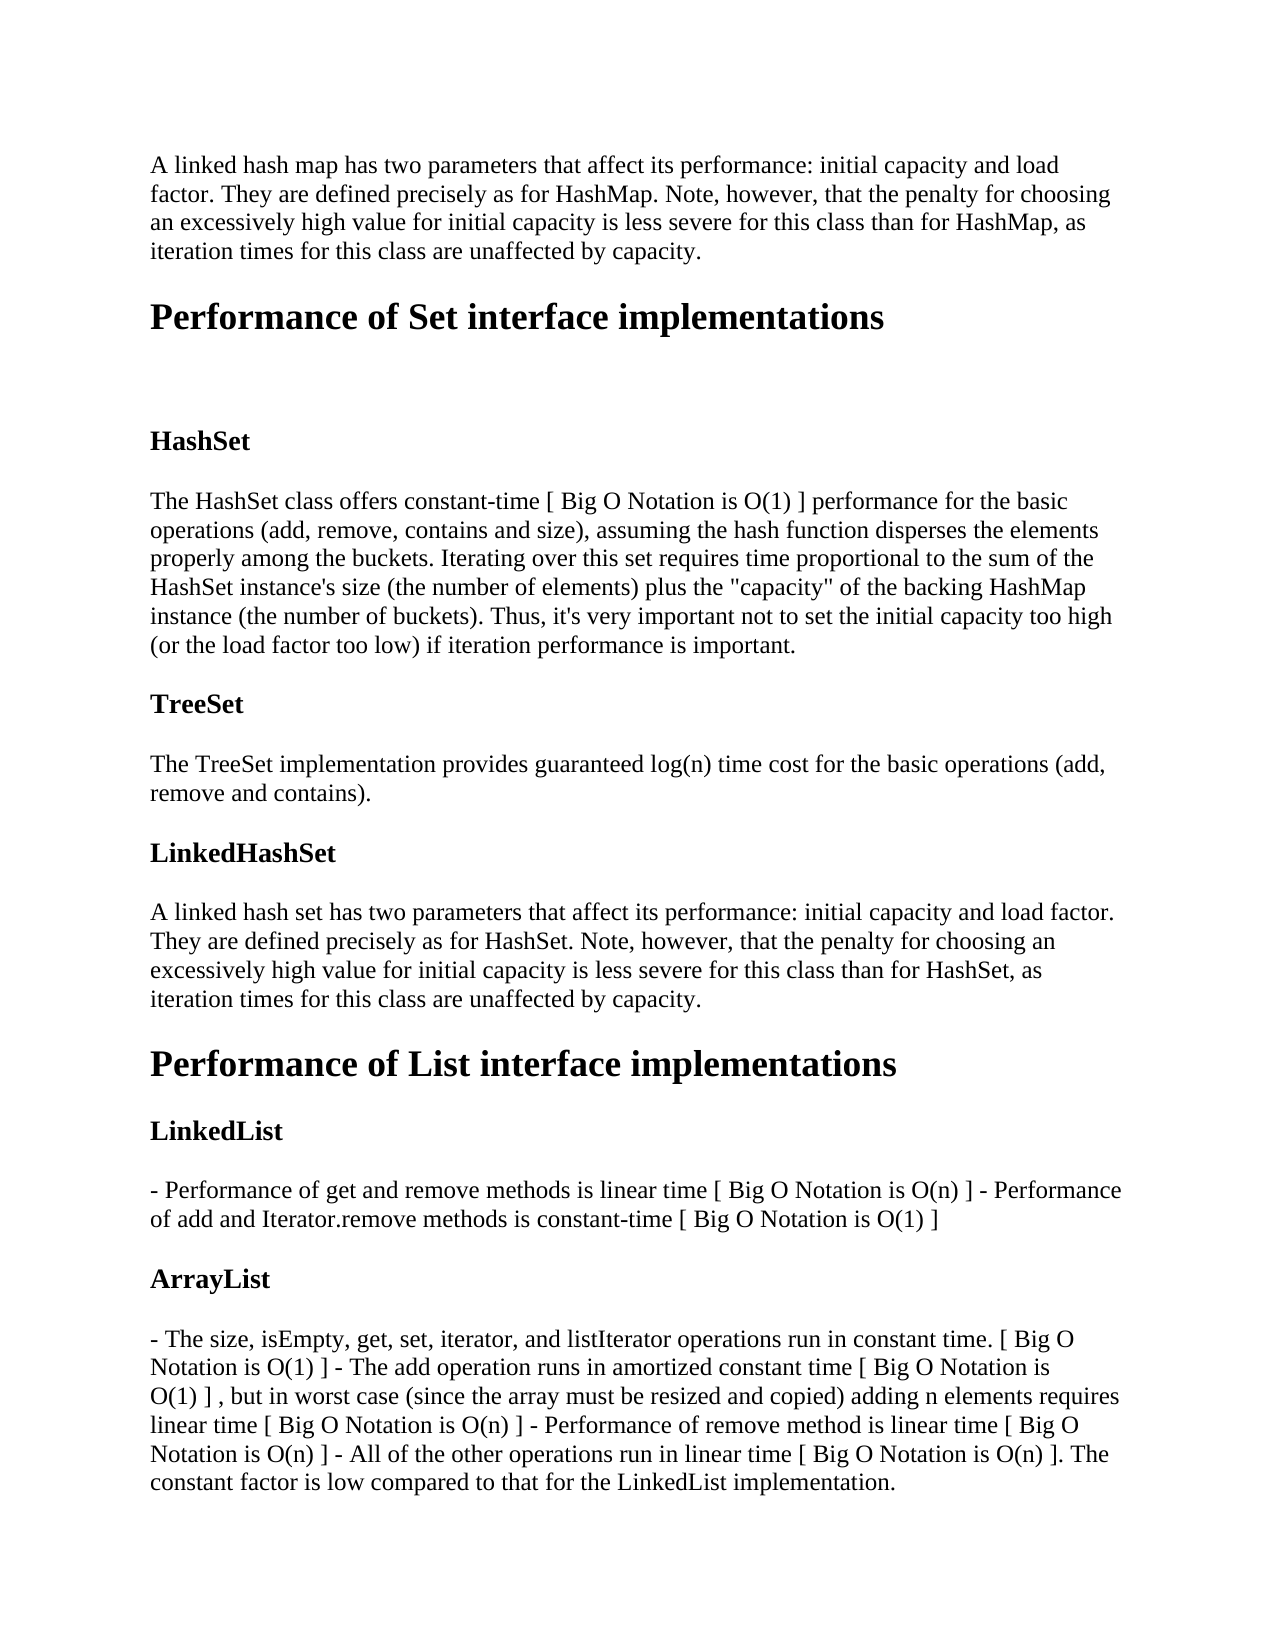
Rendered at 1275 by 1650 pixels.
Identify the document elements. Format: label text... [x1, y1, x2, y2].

text LinkedHashSet [150, 836, 1125, 868]
text HashSet [150, 424, 1125, 457]
text ArrayList [150, 1262, 1125, 1294]
text Performance of List interface implementations [150, 1042, 1125, 1085]
text A linked hash set has two parameters that affect its performance: initial capacity and load factor. They are defined precisely as for HashSet. Note, however, that the penalty for choosing an excessively high value for initial capacity is less severe for this class than for HashSet, as iteration times for this class are unaffected by capacity. [150, 897, 1125, 1012]
text The HashSet class offers constant-time [ Big O Notation is O(1) ] performance for the basic operations (add, remove, contains and size), assuming the hash function disperses the elements properly among the buckets. Iterating over this set requires time proportional to the sum of the HashSet instance's size (the number of elements) plus the "capacity" of the backing HashMap instance (the number of buckets). Thus, it's very important not to set the initial capacity too high (or the load factor too low) if iteration performance is important. [150, 486, 1125, 658]
text - Performance of get and remove methods is linear time [ Big O Notation is O(n) ] - Performance of add and Iterator.remove methods is constant-time [ Big O Notation is O(1) ] [150, 1175, 1125, 1233]
text The TreeSet implementation provides guaranteed log(n) time cost for the basic operations (add, remove and contains). [150, 749, 1125, 807]
text LinkedList [150, 1114, 1125, 1146]
text Performance of Set interface implementations [150, 294, 1125, 337]
text - The size, isEmpty, get, set, iterator, and listIterator operations run in constant time. [ Big O Notation is O(1) ] - The add operation runs in amortized constant time [ Big O Notation is O(1) ] , but in worst case (since the array must be resized and copied) adding n elements requires linear time [ Big O Notation is O(n) ] - Performance of remove method is linear time [ Big O Notation is O(n) ] - All of the other operations run in linear time [ Big O Notation is O(n) ]. The constant factor is low compared to that for the LinkedList implementation. [150, 1324, 1125, 1496]
text A linked hash map has two parameters that affect its performance: initial capacity and load factor. They are defined precisely as for HashMap. Note, however, that the penalty for choosing an excessively high value for initial capacity is less severe for this class than for HashMap, as iteration times for this class are unaffected by capacity. [150, 150, 1125, 265]
text TreeSet [150, 688, 1125, 720]
